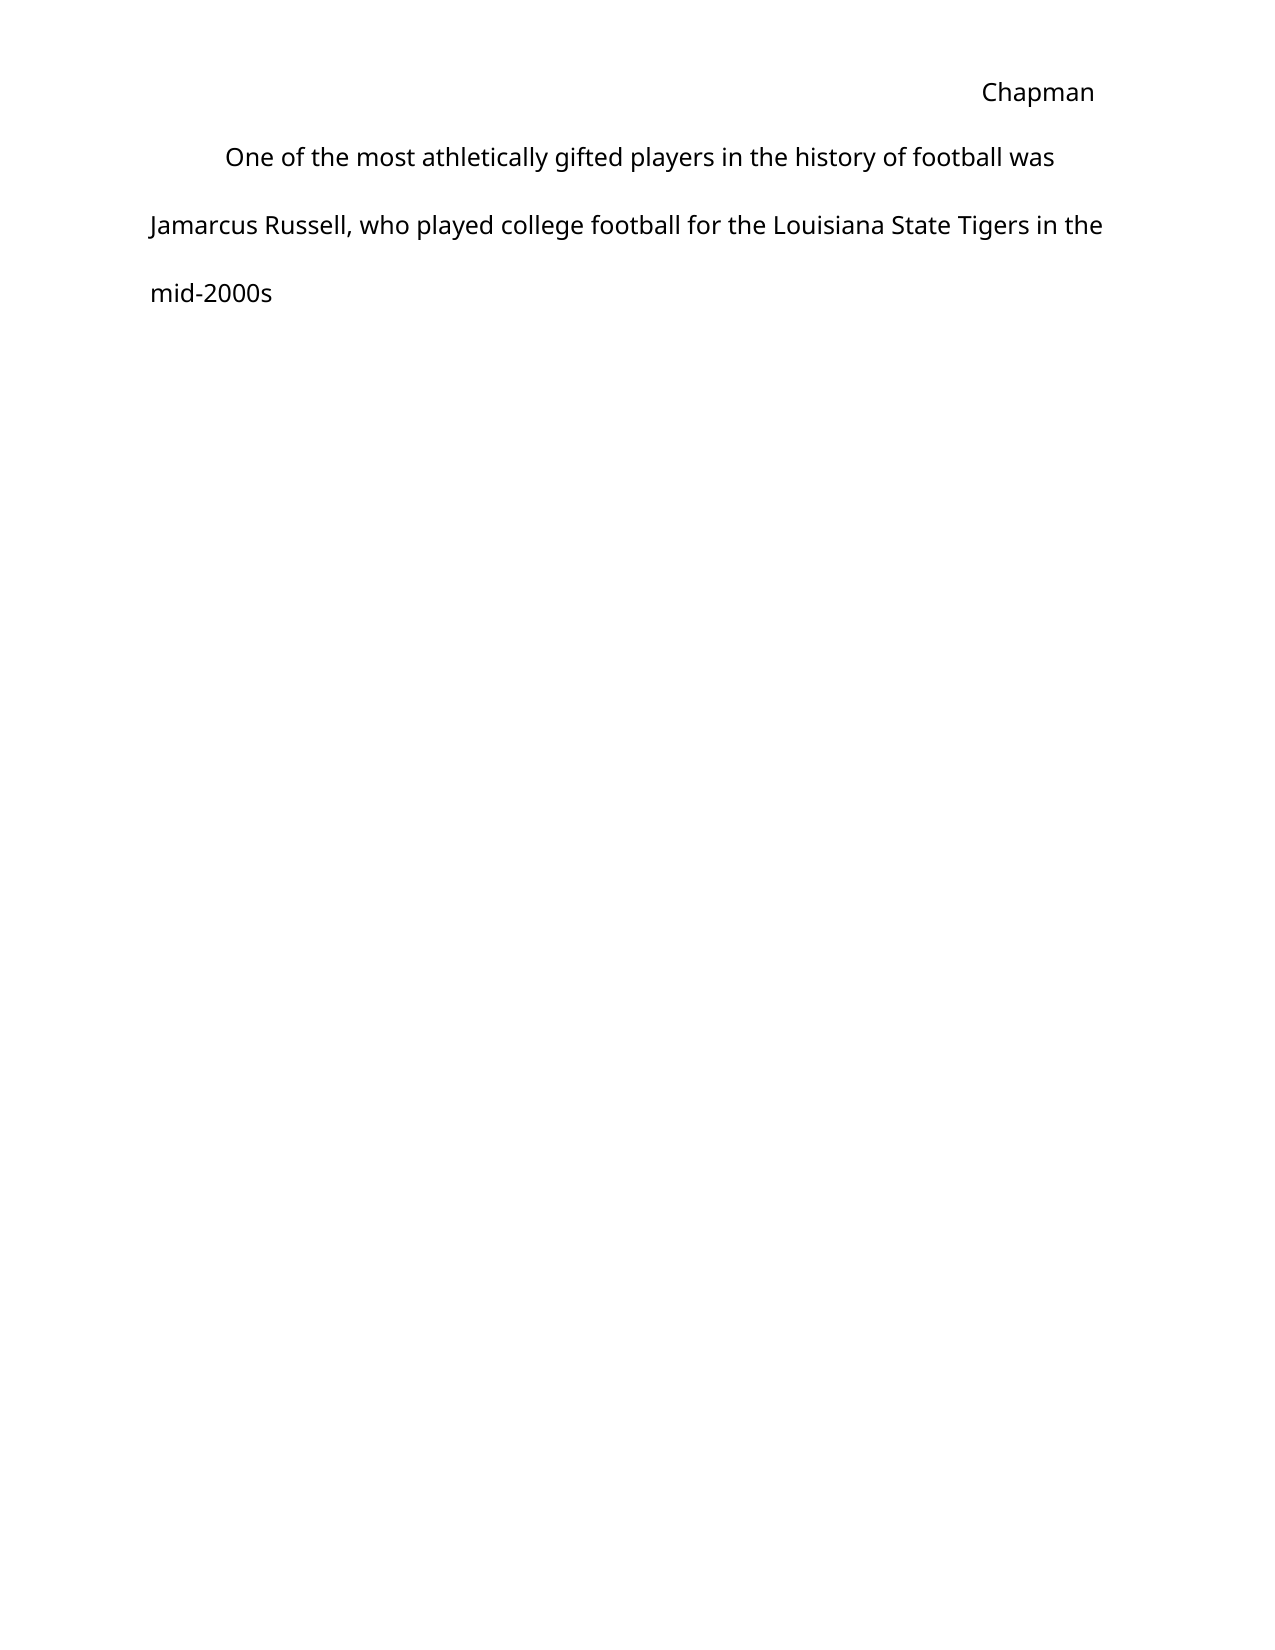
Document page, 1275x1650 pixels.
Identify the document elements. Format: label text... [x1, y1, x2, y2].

text One of the most athletically gifted players in the history of football was Jamarcus Russell, who played college football for the Louisiana State Tigers in the mid-2000s [150, 139, 1125, 310]
